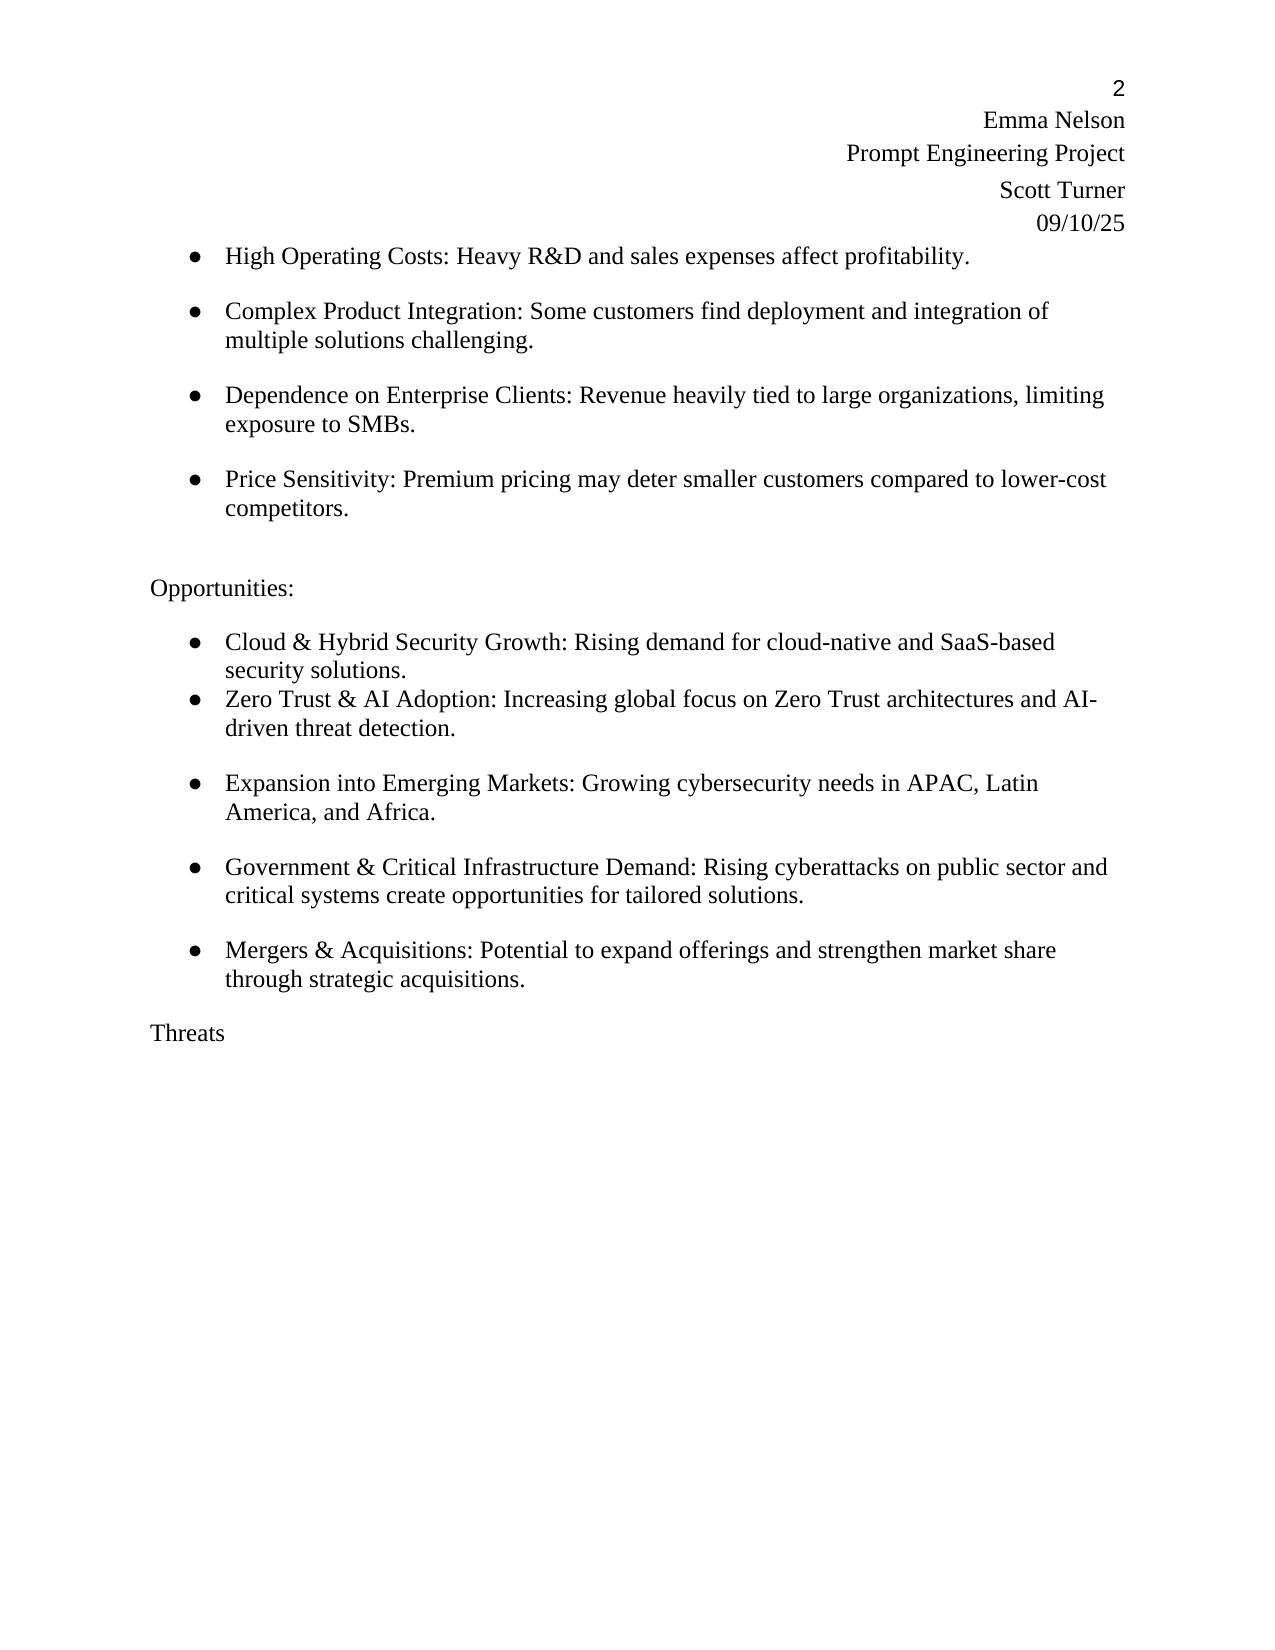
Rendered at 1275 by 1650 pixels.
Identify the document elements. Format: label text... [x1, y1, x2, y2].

list High Operating Costs: Heavy R&D and sales expenses affect profitability. [187, 241, 1125, 296]
list Mergers & Acquisitions: Potential to expand offerings and strengthen market share through strategic acquisitions. [187, 936, 1125, 993]
text Opportunities: [150, 573, 1125, 602]
list Complex Product Integration: Some customers find deployment and integration of multiple solutions challenging. [187, 296, 1125, 380]
list Zero Trust & AI Adoption: Increasing global focus on Zero Trust architectures and AI-driven threat detection. [187, 684, 1125, 768]
list Expansion into Emerging Markets: Growing cybersecurity needs in APAC, Latin America, and Africa. [187, 768, 1125, 852]
list Dependence on Enterprise Clients: Revenue heavily tied to large organizations, limiting exposure to SMBs. [187, 380, 1125, 464]
list Price Sensitivity: Premium pricing may deter smaller customers compared to lower-cost competitors. [187, 464, 1125, 548]
list Cloud & Hybrid Security Growth: Rising demand for cloud-native and SaaS-based security solutions. [187, 627, 1125, 684]
list Government & Critical Infrastructure Demand: Rising cyberattacks on public sector and critical systems create opportunities for tailored solutions. [187, 852, 1125, 936]
text Threats [150, 1018, 1125, 1047]
